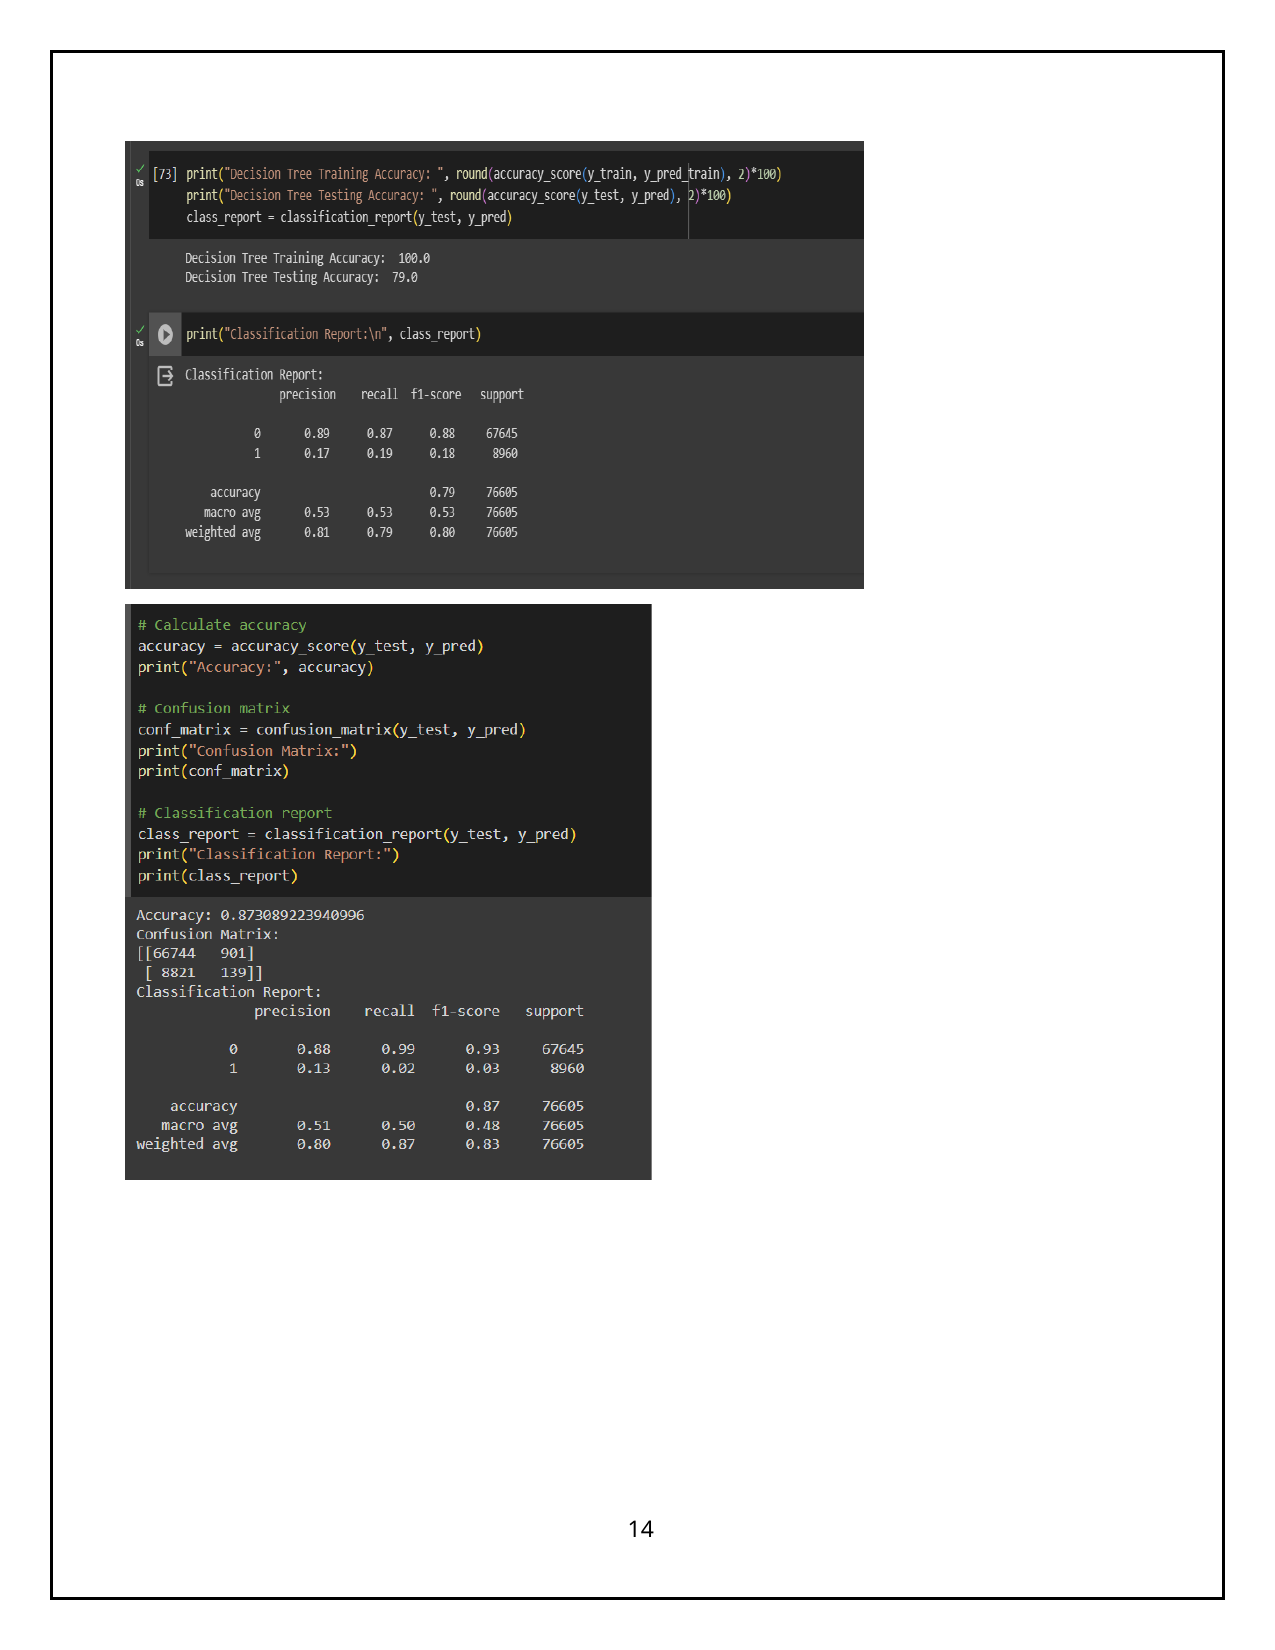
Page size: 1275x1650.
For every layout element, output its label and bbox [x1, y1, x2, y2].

picture [125, 141, 864, 589]
picture [125, 604, 652, 1180]
